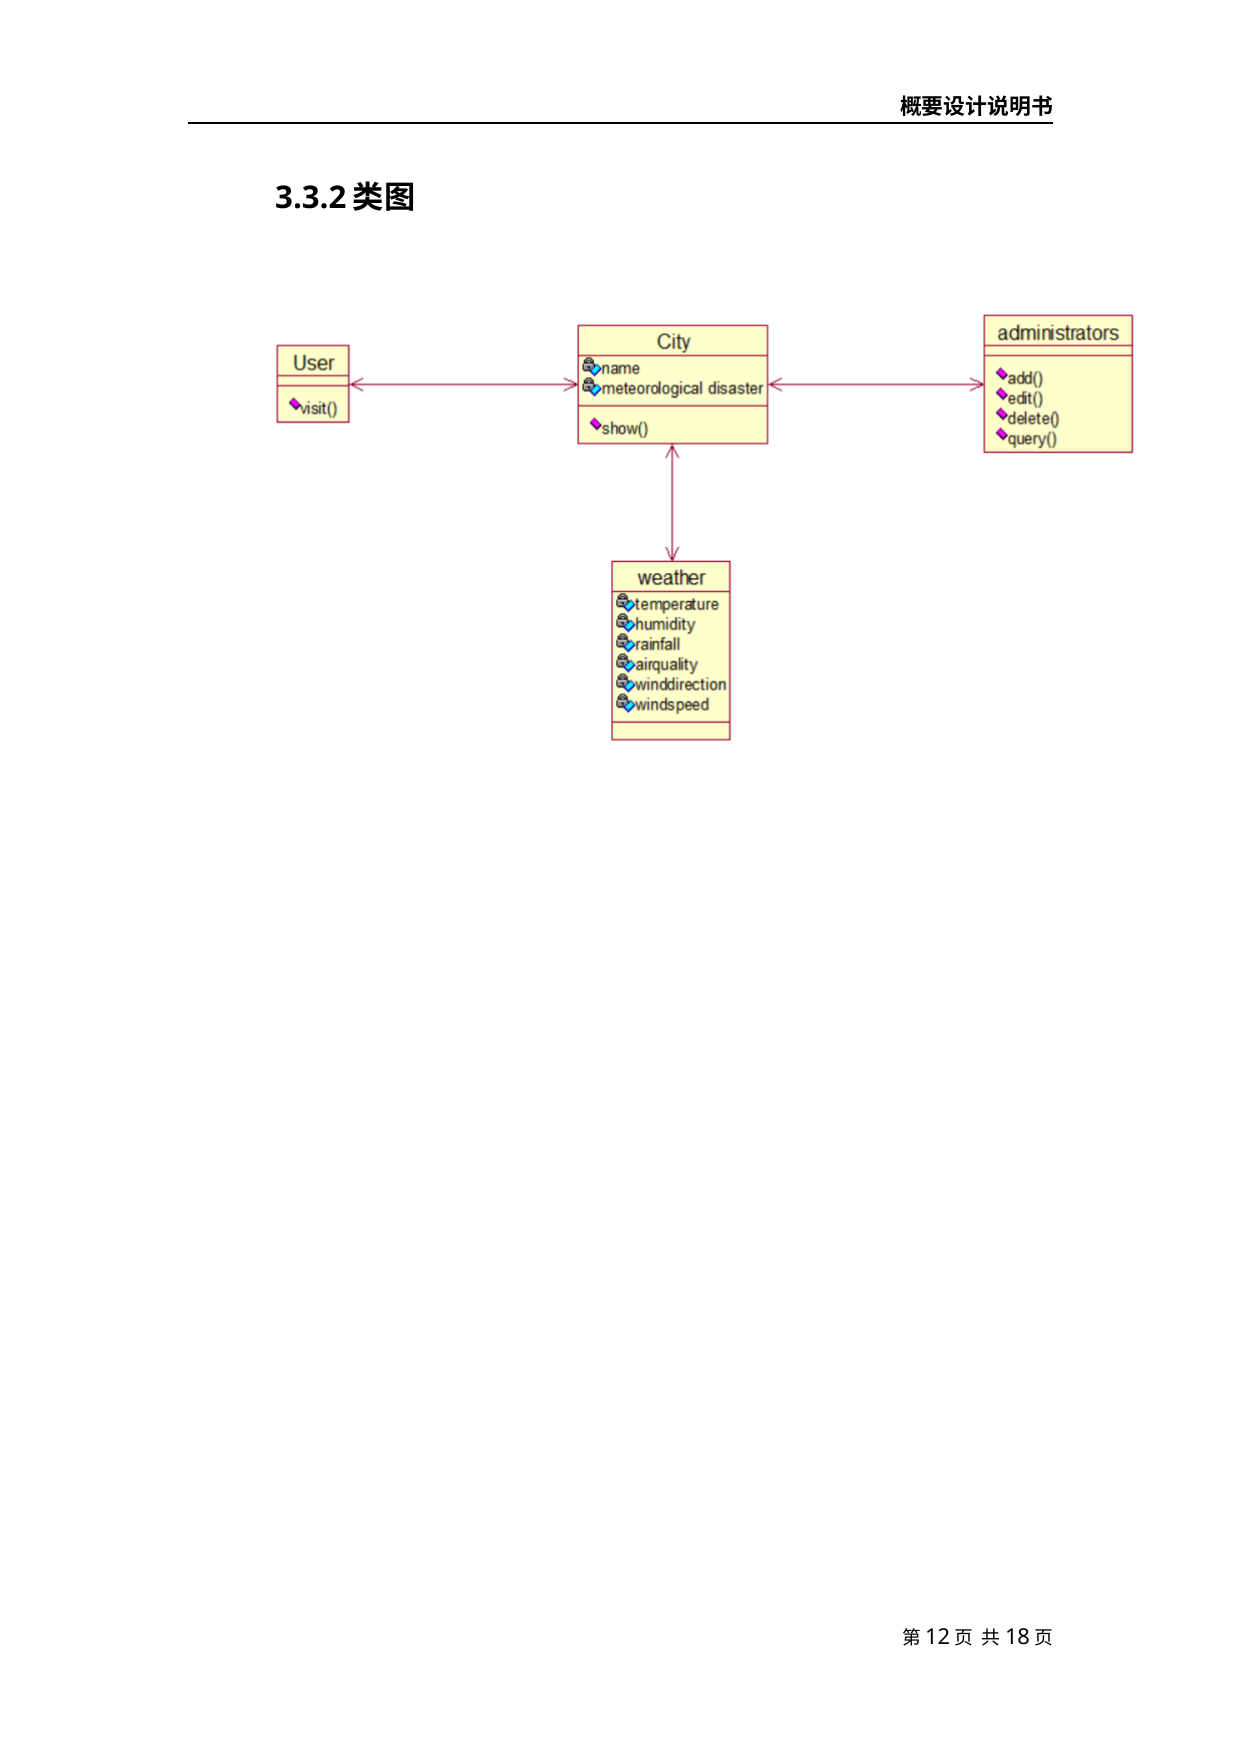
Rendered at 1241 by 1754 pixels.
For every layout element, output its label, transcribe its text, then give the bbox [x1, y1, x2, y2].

picture [187, 254, 1241, 830]
subtitle 3.3.2类图 [232, 162, 1053, 227]
